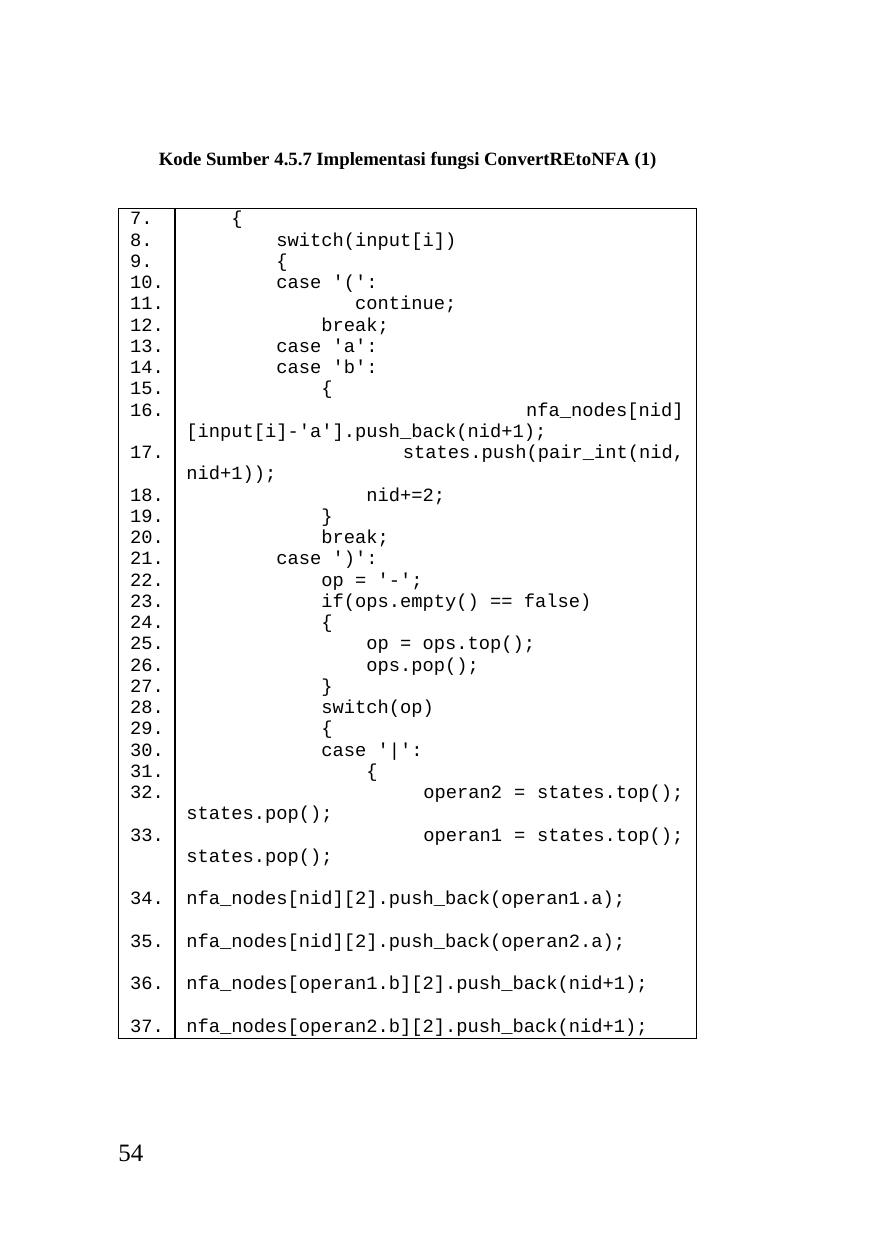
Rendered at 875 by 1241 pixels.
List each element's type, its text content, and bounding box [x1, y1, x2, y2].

table_header 7. 8. 9. 10. 11. 12. 13. 14. 15. 16. 17. 18. 19. 20. 21. 22. 23. 24. 25. 26. 27. 28. 29. 30. 31. 32. 33. 34. 35. 36. 37. [119, 209, 174, 1038]
table_header { switch(input[i]) { case '(': continue; break; case 'a': case 'b': { nfa_nodes[nid][input[i]-'a'].push_back(nid+1); states.push(pair_int(nid, nid+1)); nid+=2; } break; case ')': op = '-'; if(ops.empty() == false) { op = ops.top(); ops.pop(); } switch(op) { case '|': { operan2 = states.top(); states.pop(); operan1 = states.top(); states.pop(); nfa_nodes[nid][2].push_back(operan1.a); nfa_nodes[nid][2].push_back(operan2.a); nfa_nodes[operan1.b][2].push_back(nid+1); nfa_nodes[operan2.b][2].push_back(nid+1); [176, 209, 696, 1038]
